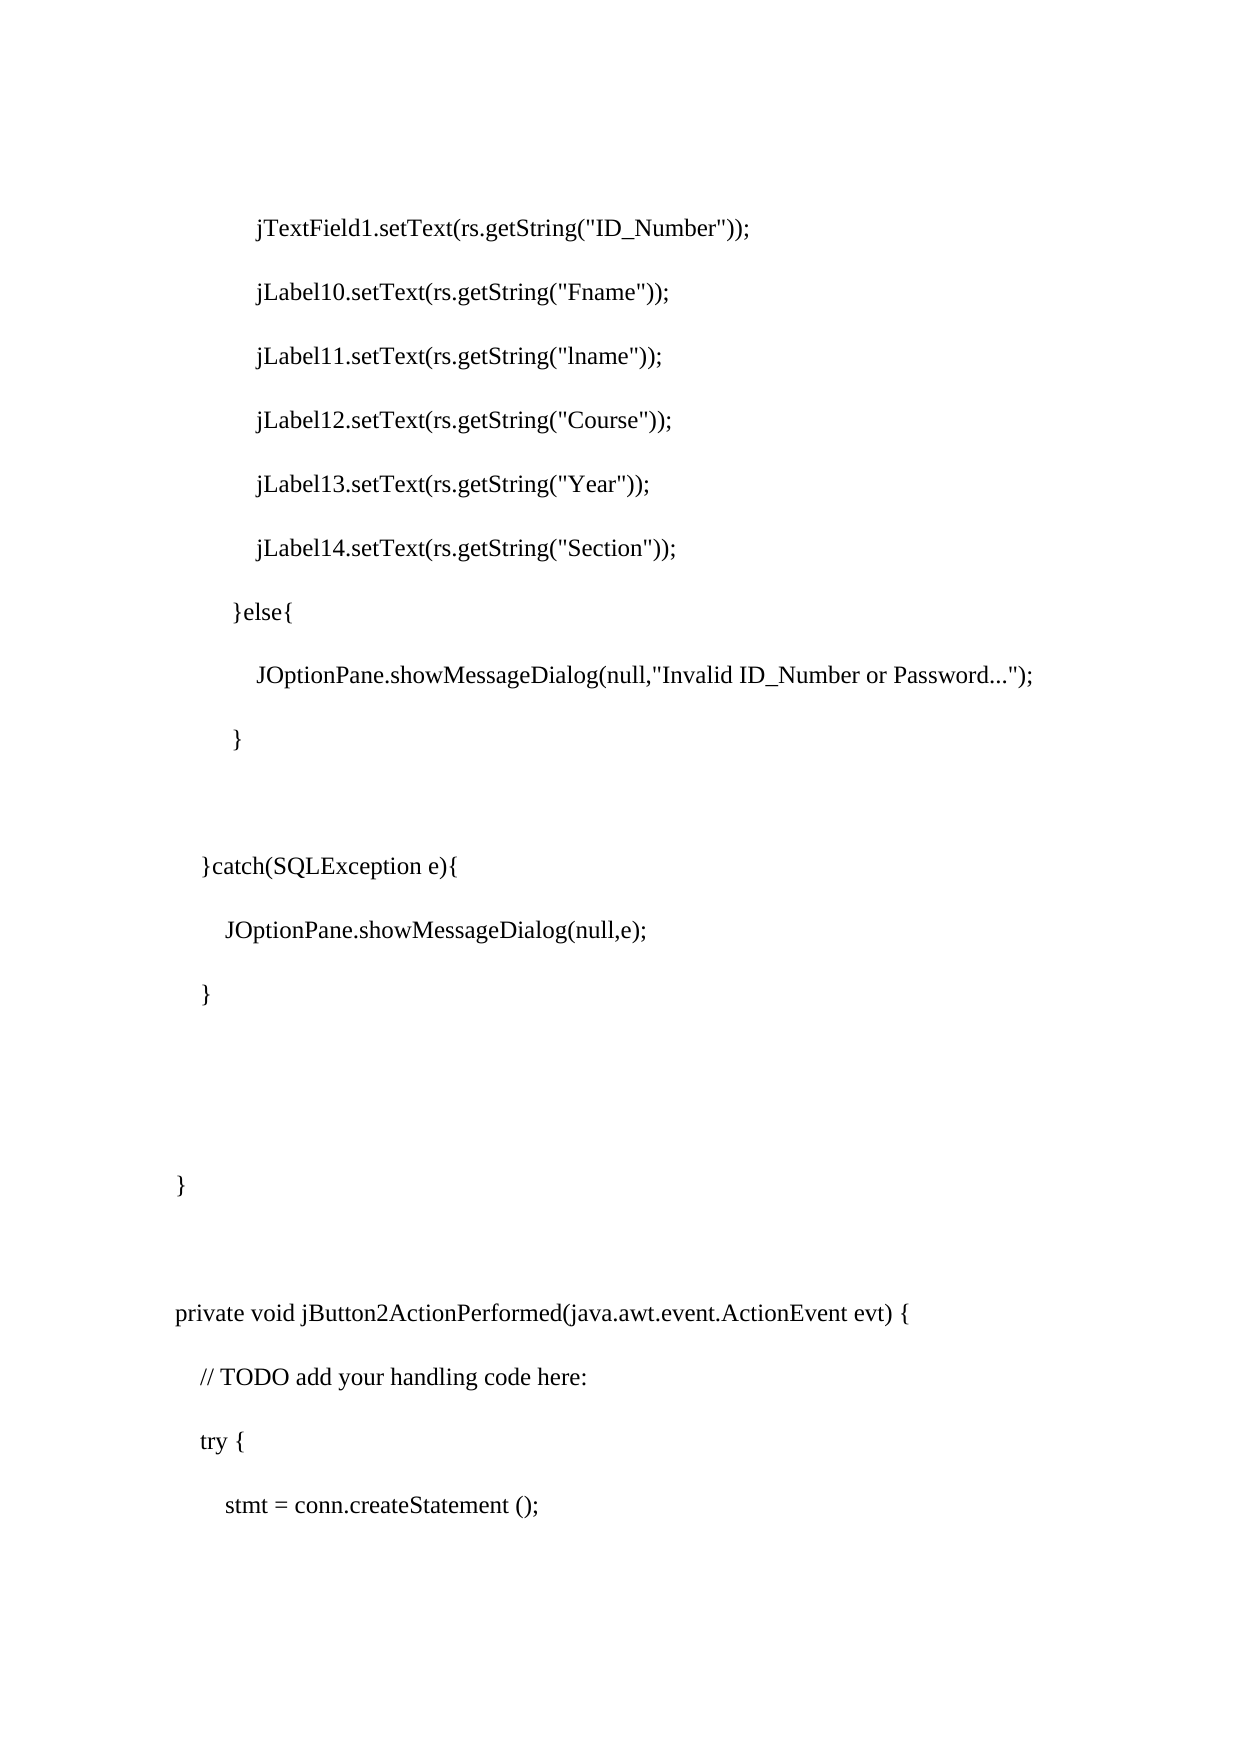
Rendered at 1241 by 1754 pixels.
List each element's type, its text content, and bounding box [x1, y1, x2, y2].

text }catch(SQLException e){ [150, 851, 1090, 880]
text } [150, 1170, 1090, 1199]
text // TODO add your handling code here: [150, 1362, 1090, 1391]
text jLabel13.setText(rs.getString("Year")); [150, 469, 1090, 497]
text } [150, 724, 1090, 753]
text stmt = conn.createStatement (); [150, 1490, 1090, 1518]
text jLabel12.setText(rs.getString("Course")); [150, 405, 1090, 433]
text private void jButton2ActionPerformed(java.awt.event.ActionEvent evt) { [150, 1298, 1090, 1327]
text JOptionPane.showMessageDialog(null,"Invalid ID_Number or Password..."); [150, 661, 1090, 689]
text jTextField1.setText(rs.getString("ID_Number")); [150, 213, 1090, 242]
text jLabel10.setText(rs.getString("Fname")); [150, 277, 1090, 306]
text try { [150, 1426, 1090, 1454]
text jLabel11.setText(rs.getString("lname")); [150, 341, 1090, 369]
text } [150, 979, 1090, 1008]
text }else{ [150, 597, 1090, 625]
text jLabel14.setText(rs.getString("Section")); [150, 533, 1090, 561]
text JOptionPane.showMessageDialog(null,e); [150, 915, 1090, 944]
